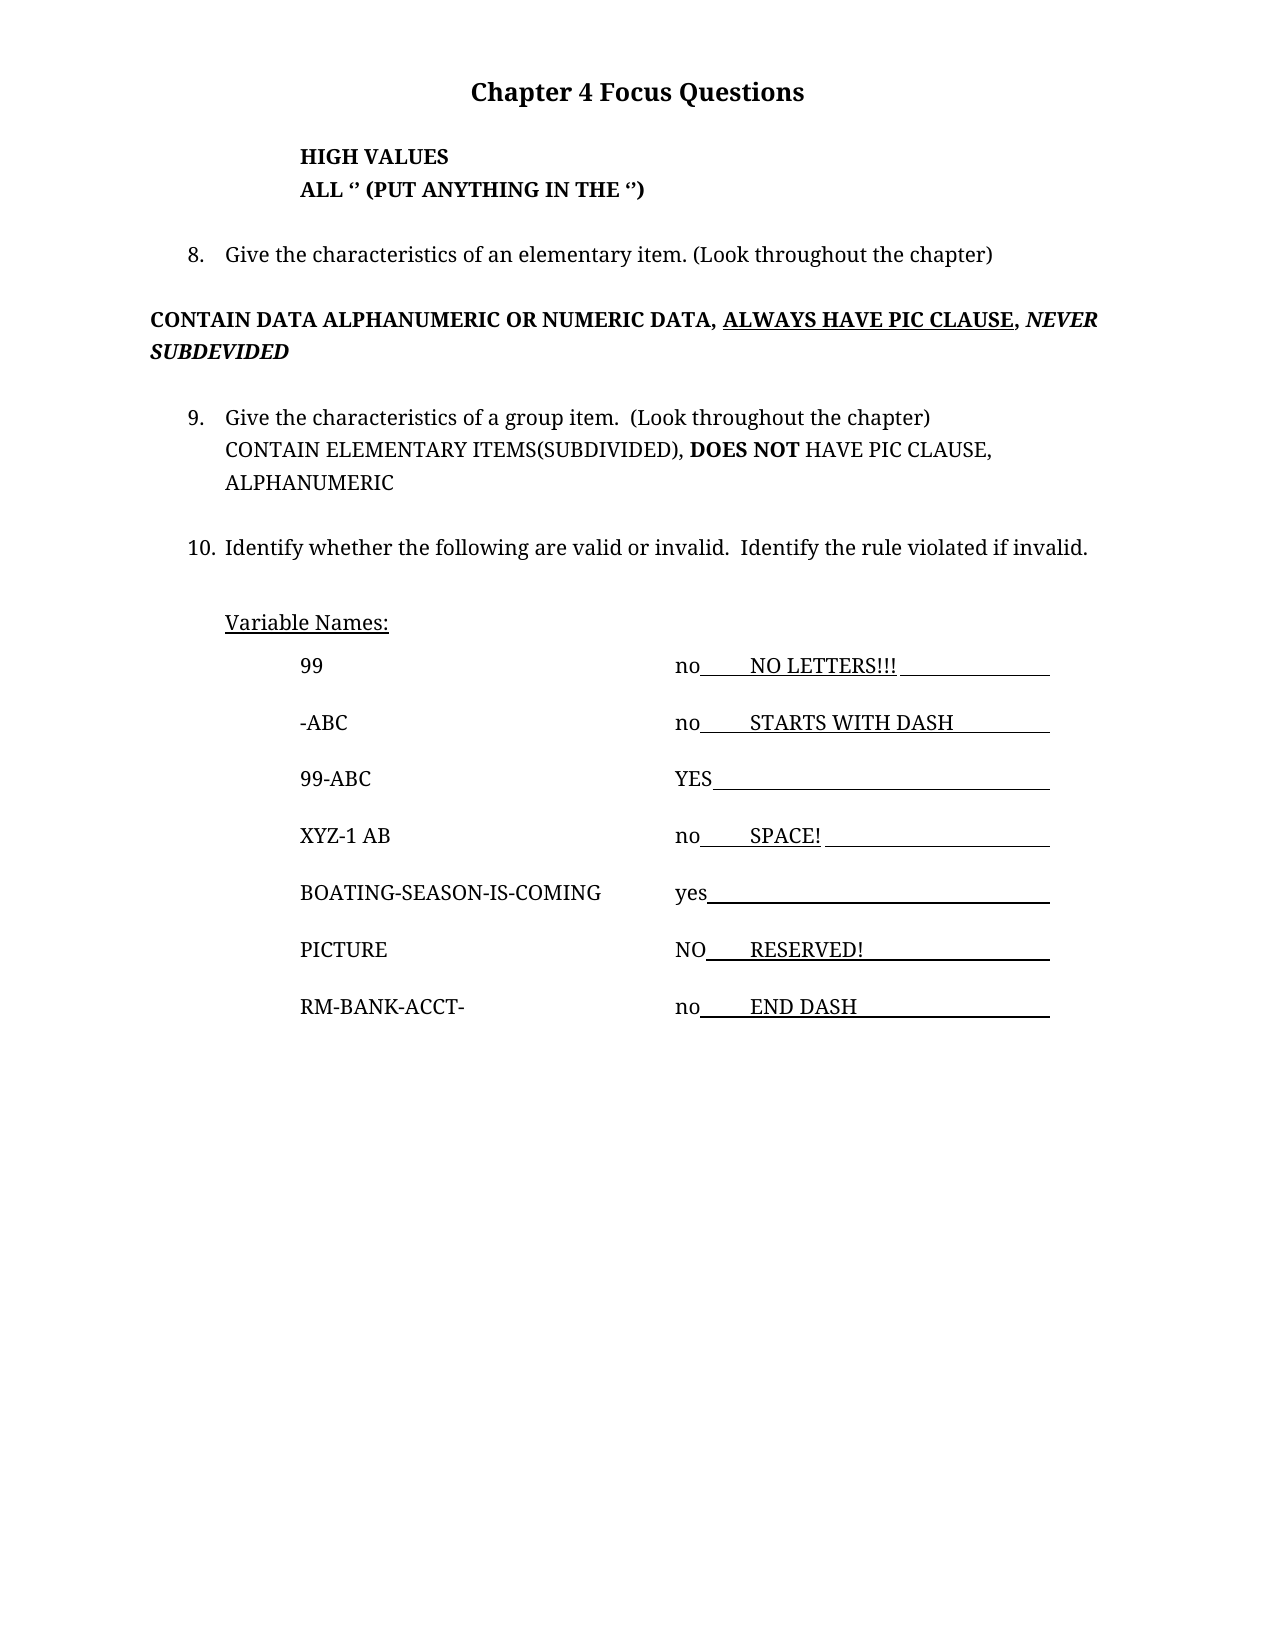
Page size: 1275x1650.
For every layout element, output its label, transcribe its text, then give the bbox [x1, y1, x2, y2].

text RM-BANK-ACCT- no END DASH [225, 992, 1125, 1021]
text 99 no NO LETTERS!!! [225, 651, 1125, 679]
text BOATING-SEASON-IS-COMING yes [225, 878, 1125, 907]
text PICTURE NO RESERVED! [225, 935, 1125, 964]
text XYZ-1 AB no SPACE! [225, 821, 1125, 850]
list ALL ‘’ (PUT ANYTHING IN THE ‘’) [300, 175, 1125, 203]
list HIGH VALUES [300, 142, 1125, 171]
list Identify whether the following are valid or invalid. Identify the rule violated if invalid. [187, 533, 1125, 561]
list CONTAIN ELEMENTARY ITEMS(SUBDIVIDED), DOES NOT HAVE PIC CLAUSE, ALPHANUMERIC [225, 435, 1125, 496]
text CONTAIN DATA ALPHANUMERIC OR NUMERIC DATA, ALWAYS HAVE PIC CLAUSE, NEVER SUBDEVIDED [150, 305, 1125, 366]
list Give the characteristics of an elementary item. (Look throughout the chapter) [187, 240, 1125, 268]
text -ABC no STARTS WITH DASH [225, 708, 1125, 736]
text Variable Names: [225, 608, 1125, 637]
list Give the characteristics of a group item. (Look throughout the chapter) [187, 403, 1125, 431]
text 99-ABC YES [225, 764, 1125, 793]
